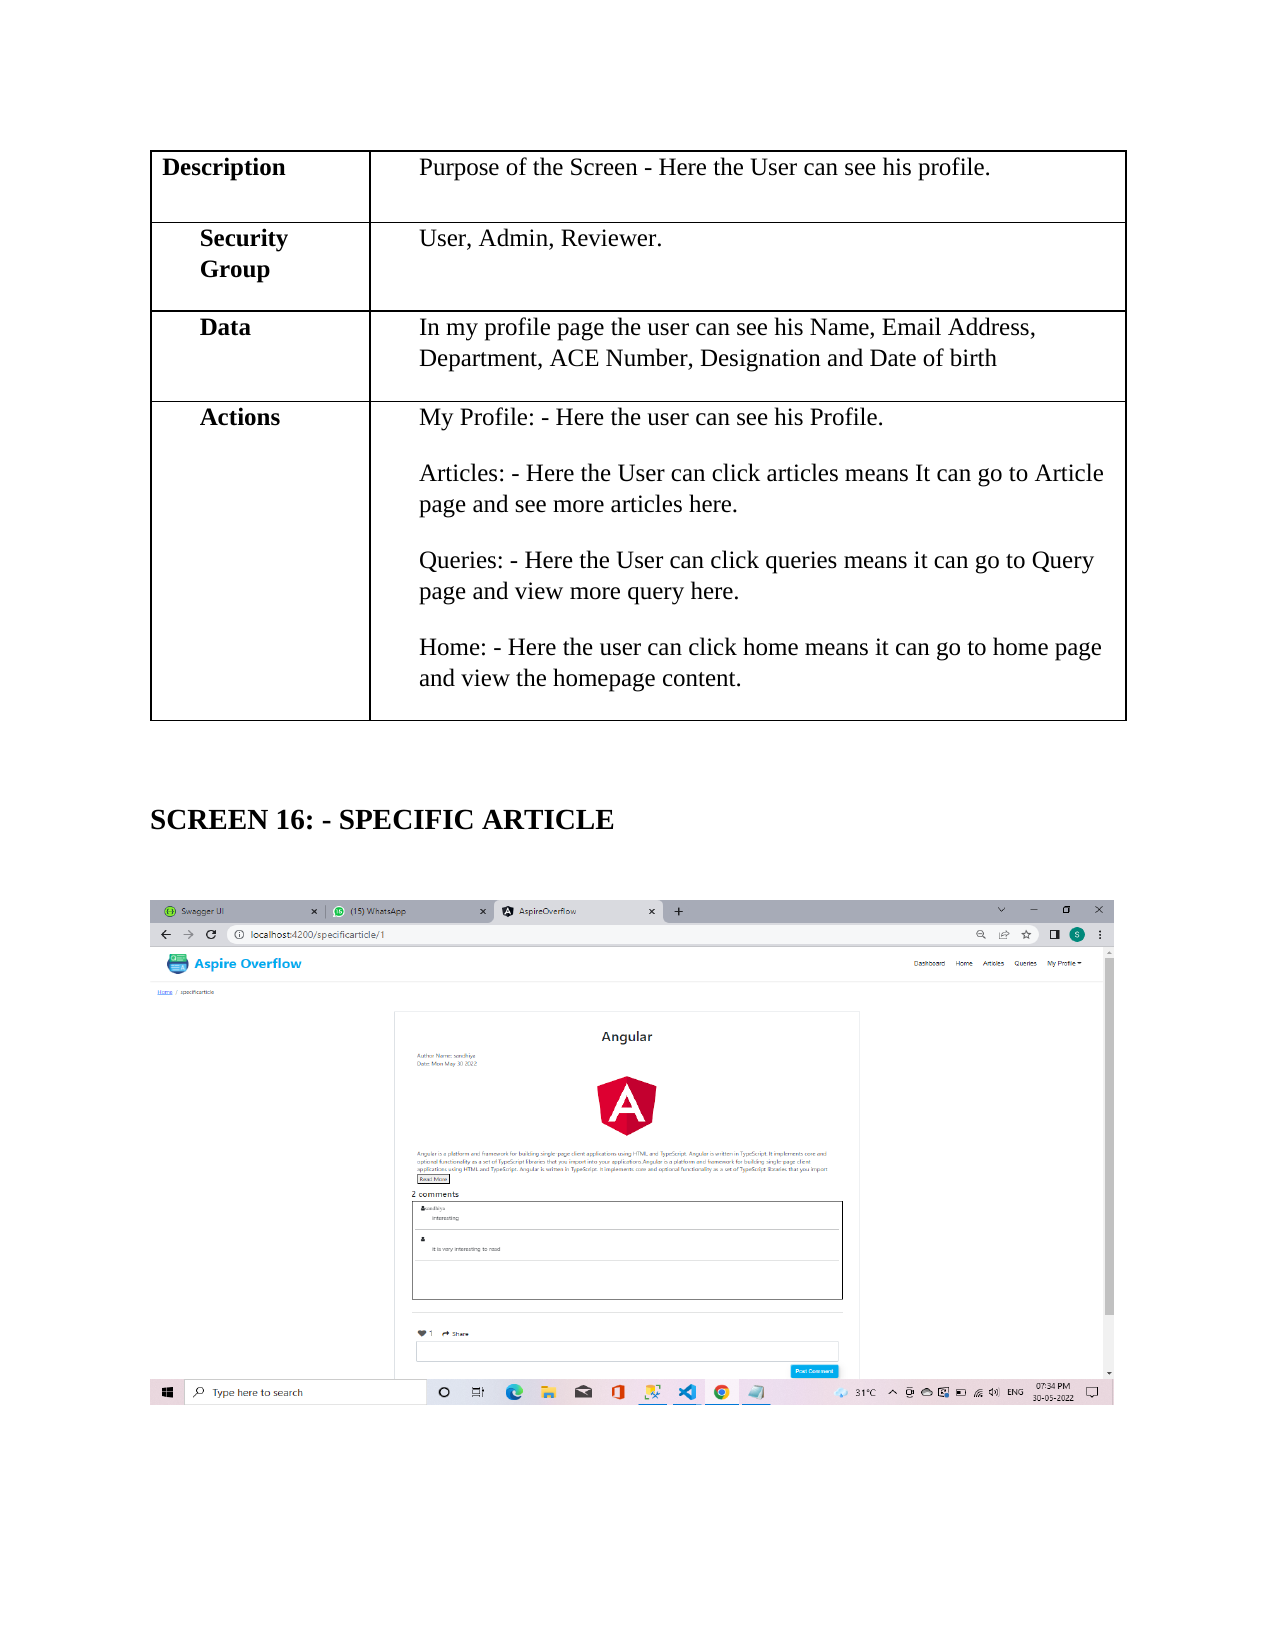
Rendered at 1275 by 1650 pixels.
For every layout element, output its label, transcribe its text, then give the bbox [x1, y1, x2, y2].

table_cell My Profile: - Here the user can see his Profile. Articles: - Here the User can click articles means It can go to Article page and see more articles here. Queries: - Here the User can click queries means it can go to Query page and view more query here. Home: - Here the user can click home means it can go to home page and view the homepage content. [371, 402, 1125, 719]
subtitle SCREEN 16: - SPECIFIC ARTICLE [150, 802, 1125, 836]
table_cell User, Admin, Reviewer. [371, 223, 1125, 310]
table_header Purpose of the Screen - Here the User can see his profile. [371, 152, 1125, 221]
table_cell In my profile page the user can see his Name, Email Address, Department, ACE Number, Designation and Date of birth [371, 312, 1125, 401]
table_cell Actions [152, 402, 369, 719]
table_cell Security Group [152, 223, 369, 310]
table_header Description [152, 152, 369, 221]
picture [150, 900, 1114, 1405]
table_cell Data [152, 312, 369, 401]
